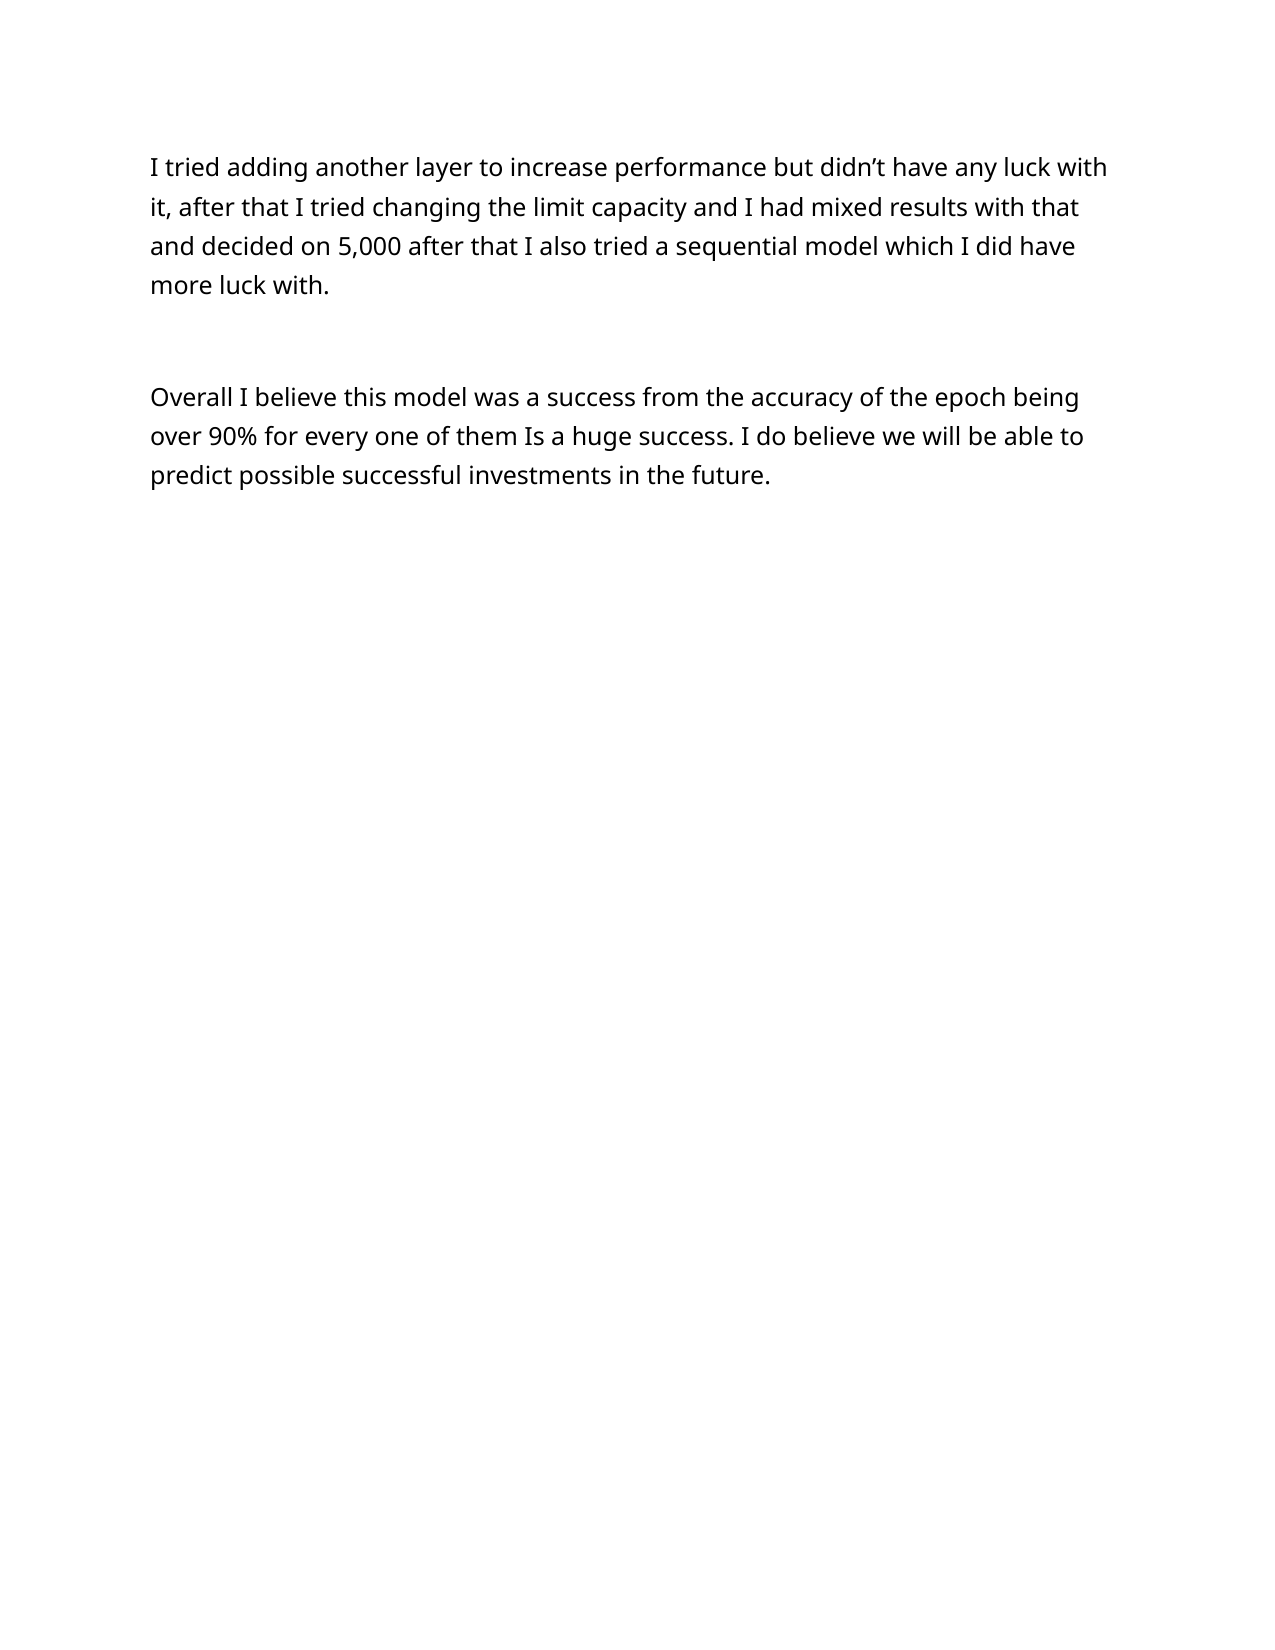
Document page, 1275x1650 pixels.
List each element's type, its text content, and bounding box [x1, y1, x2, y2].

text Overall I believe this model was a success from the accuracy of the epoch being over 90% for every one of them Is a huge success. I do believe we will be able to predict possible successful investments in the future. [150, 379, 1125, 492]
text I tried adding another layer to increase performance but didn’t have any luck with it, after that I tried changing the limit capacity and I had mixed results with that and decided on 5,000 after that I also tried a sequential model which I did have more luck with. [150, 150, 1125, 302]
